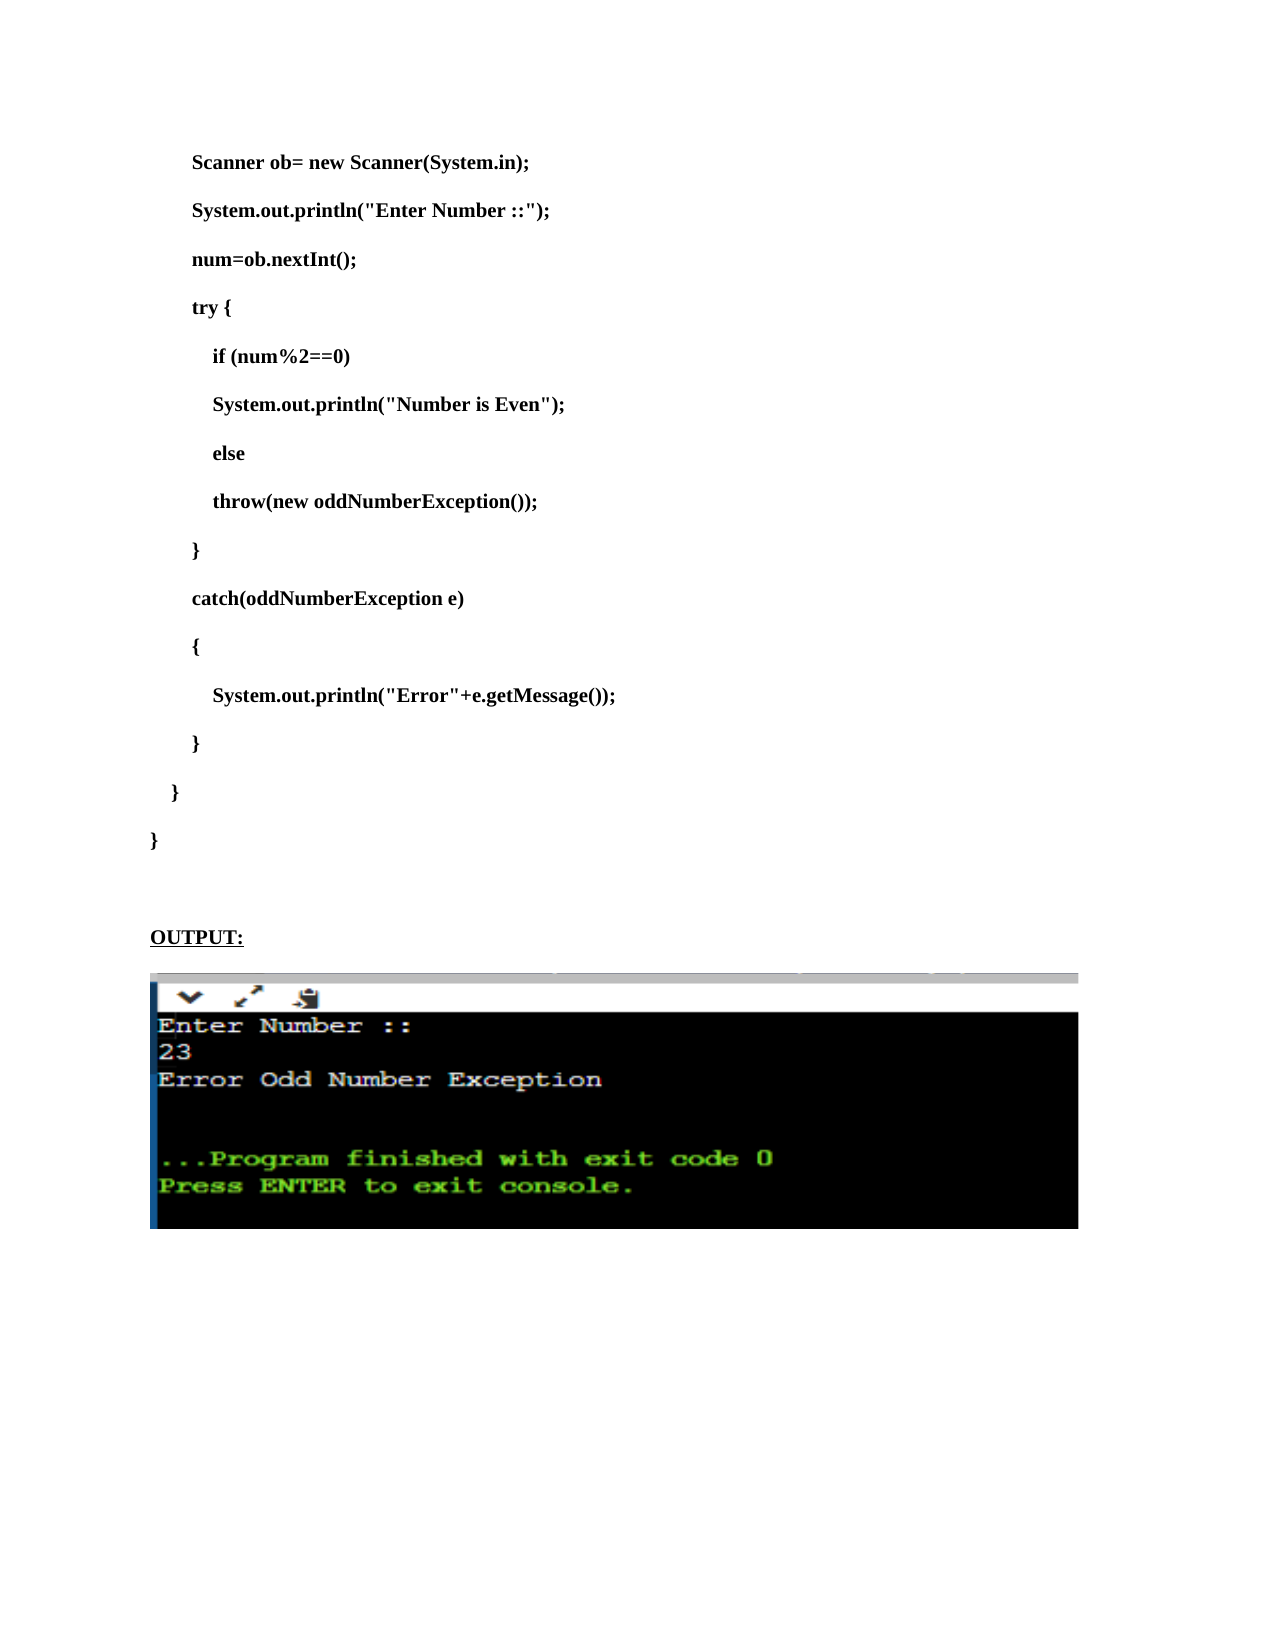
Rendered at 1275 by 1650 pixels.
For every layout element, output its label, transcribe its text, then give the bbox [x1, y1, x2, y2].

text else [150, 441, 1125, 465]
text if (num%2==0) [150, 344, 1125, 368]
text num=ob.nextInt(); [150, 247, 1125, 271]
text } [150, 828, 1125, 852]
text Scanner ob= new Scanner(System.in); [150, 150, 1125, 174]
text throw(new oddNumberException()); [150, 489, 1125, 513]
text try { [150, 295, 1125, 319]
text OUTPUT: [150, 925, 1125, 949]
text } [150, 537, 1125, 562]
text } [150, 780, 1125, 804]
text { [150, 634, 1125, 658]
text System.out.println("Error"+e.getMessage()); [150, 683, 1125, 707]
picture [150, 973, 1079, 1229]
text System.out.println("Number is Even"); [150, 392, 1125, 416]
text } [150, 731, 1125, 755]
text System.out.println("Enter Number ::"); [150, 198, 1125, 222]
text catch(oddNumberException e) [150, 586, 1125, 610]
